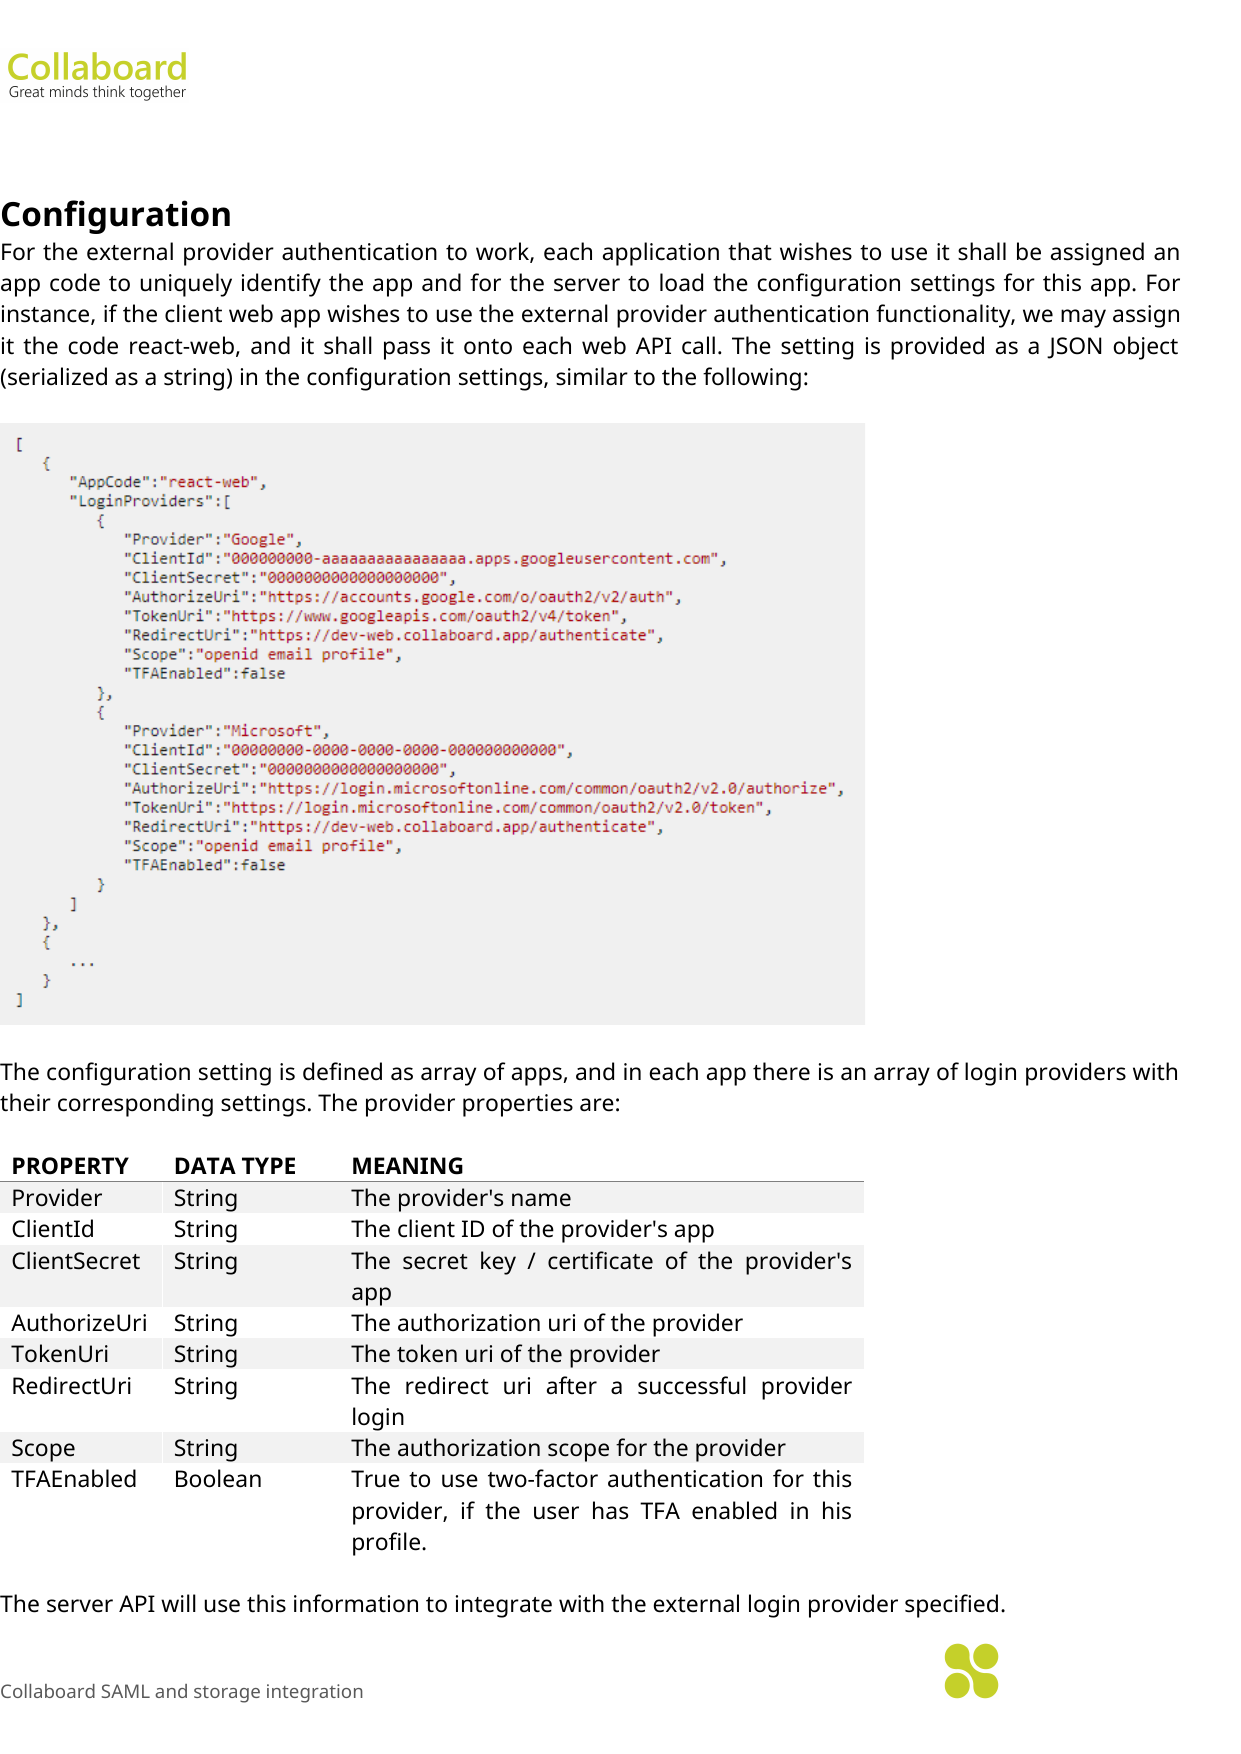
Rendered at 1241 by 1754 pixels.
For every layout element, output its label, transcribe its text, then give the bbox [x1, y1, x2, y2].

table_cell RedirectUri [0, 1370, 162, 1432]
table_cell The secret key / certificate of the provider's app [340, 1245, 864, 1307]
table_cell String [163, 1307, 340, 1338]
text For the external provider authentication to work, each application that wishes to use it shall be assigned an app code to uniquely identify the app and for the server to load the configuration settings for this app. For instance, if the client web app wishes to use the external provider authentication functionality, we may assign it the code react-web, and it shall pass it onto each web API call. The setting is provided as a JSON object (serialized as a string) in the configuration settings, similar to the following: [0, 236, 1182, 392]
table_cell The provider's name [340, 1182, 864, 1213]
text The server API will use this information to integrate with the external login provider specified. [0, 1588, 1182, 1619]
table_cell String [163, 1245, 340, 1307]
table_cell TokenUri [0, 1338, 162, 1369]
text The configuration setting is defined as array of apps, and in each app there is an array of login providers with their corresponding settings. The provider properties are: [0, 1056, 1182, 1118]
table_cell ClientSecret [0, 1245, 162, 1307]
table_cell String [163, 1182, 340, 1213]
table_cell The token uri of the provider [340, 1338, 864, 1369]
table_cell AuthorizeUri [0, 1307, 162, 1338]
table_cell String [163, 1213, 340, 1244]
table_cell The authorization uri of the provider [340, 1307, 864, 1338]
table_cell The client ID of the provider's app [340, 1213, 864, 1244]
table_cell Scope [0, 1432, 162, 1463]
table_cell Boolean [163, 1463, 340, 1557]
table_cell String [163, 1370, 340, 1432]
table_header Data Type [163, 1150, 340, 1181]
table_cell True to use two-factor authentication for this provider, if the user has TFA enabled in his profile. [340, 1463, 864, 1557]
picture [0, 423, 866, 1025]
table_cell String [163, 1338, 340, 1369]
table_cell The authorization scope for the provider [340, 1432, 864, 1463]
picture [0, 48, 189, 103]
table_cell The redirect uri after a successful provider login [340, 1370, 864, 1432]
table_cell TFAEnabled [0, 1463, 162, 1557]
subtitle Configuration [0, 190, 1182, 236]
picture [944, 1643, 999, 1699]
table_cell Provider [0, 1182, 162, 1213]
table_header Meaning [340, 1150, 864, 1181]
table_cell ClientId [0, 1213, 162, 1244]
table_cell String [163, 1432, 340, 1463]
table_header Property [0, 1150, 162, 1181]
